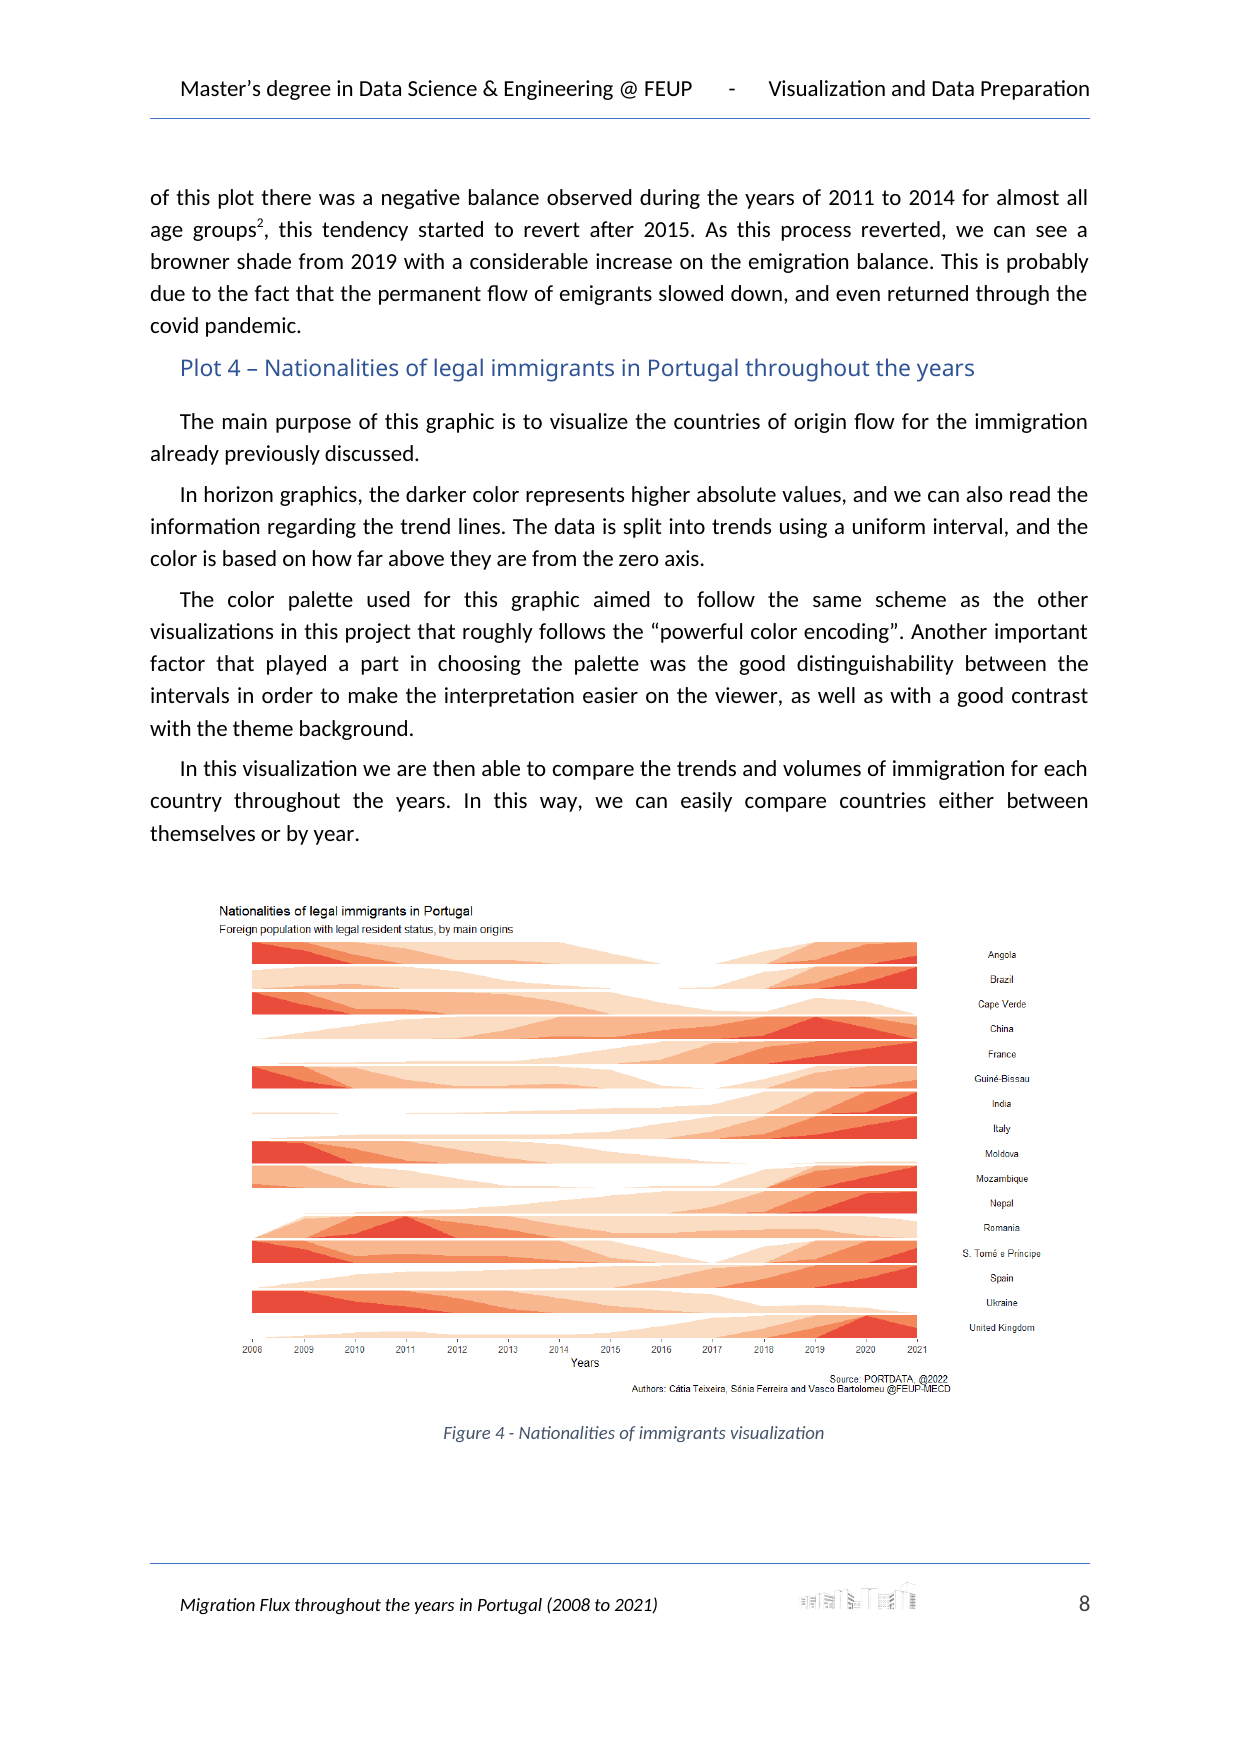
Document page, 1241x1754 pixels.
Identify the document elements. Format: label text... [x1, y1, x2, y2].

text The color palette used for this graphic aimed to follow the same scheme as the other visualizations in this project that roughly follows the “powerful color encoding”. Another important factor that played a part in choosing the palette was the good distinguishability between the intervals in order to make the interpretation easier on the viewer, as well as with a good contrast with the theme background. [150, 585, 1090, 742]
text The main purpose of this graphic is to visualize the countries of origin flow for the immigration already previously discussed. [150, 407, 1090, 468]
text In horizon graphics, the darker color represents higher absolute values, and we can also read the information regarding the trend lines. The data is split into trends using a uniform interval, and the color is based on how far above they are from the zero axis. [150, 480, 1090, 572]
picture [211, 899, 1058, 1399]
text Figure 4 - Nationalities of immigrants visualization [150, 1421, 1090, 1444]
subtitle Plot 4 – Nationalities of legal immigrants in Portugal throughout the years [150, 352, 1090, 383]
picture [798, 1580, 917, 1611]
text In this visualization we are then able to compare the trends and volumes of immigration for each country throughout the years. In this way, we can easily compare countries either between themselves or by year. [150, 754, 1090, 847]
